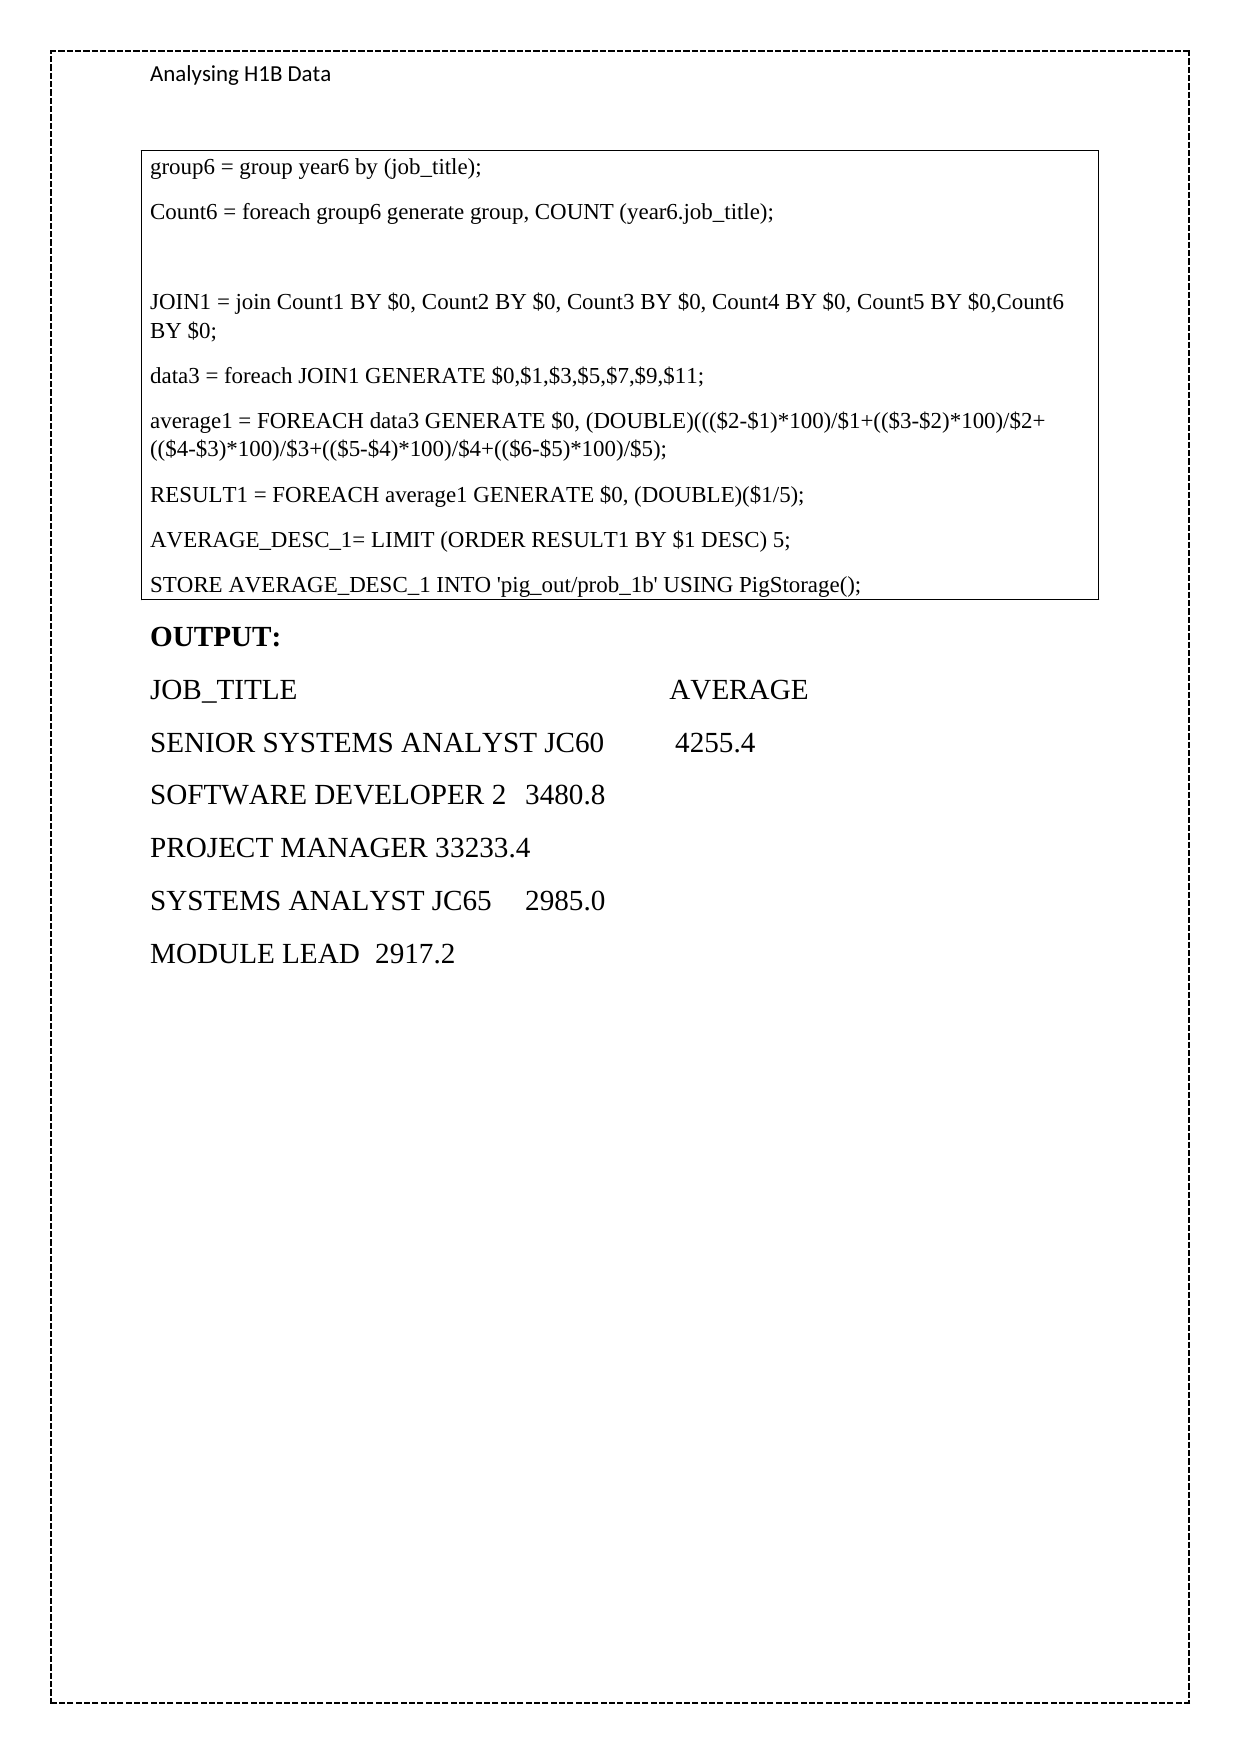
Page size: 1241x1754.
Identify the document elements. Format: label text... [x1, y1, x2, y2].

text JOB_TITLE AVERAGE [150, 672, 1090, 705]
text SOFTWARE DEVELOPER 2 3480.8 [150, 777, 1090, 811]
text RESULT1 = FOREACH average1 GENERATE $0, (DOUBLE)($1/5); [142, 477, 1098, 507]
text SYSTEMS ANALYST JC65 2985.0 [150, 883, 1090, 917]
text average1 = FOREACH data3 GENERATE $0, (DOUBLE)((($2-$1)*100)/$1+(($3-$2)*100)/$2+(($4-$3)*100)/$3+(($5-$4)*100)/$4+(($6-$5)*100)/$5); [142, 404, 1098, 462]
text group6 = group year6 by (job_title); [142, 151, 1098, 179]
text PROJECT MANAGER 3 3233.4 [150, 830, 1090, 864]
text Count6 = foreach group6 generate group, COUNT (year6.job_title); [142, 195, 1098, 224]
text STORE AVERAGE_DESC_1 INTO 'pig_out/prob_1b' USING PigStorage(); [142, 568, 1098, 599]
text AVERAGE_DESC_1= LIMIT (ORDER RESULT1 BY $1 DESC) 5; [142, 523, 1098, 552]
text data3 = foreach JOIN1 GENERATE $0,$1,$3,$5,$7,$9,$11; [142, 359, 1098, 388]
text JOIN1 = join Count1 BY $0, Count2 BY $0, Count3 BY $0, Count4 BY $0, Count5 BY $0,Count6 BY $0; [142, 285, 1098, 343]
text OUTPUT: [150, 619, 1090, 653]
text MODULE LEAD 2917.2 [150, 936, 1090, 969]
text SENIOR SYSTEMS ANALYST JC60 4255.4 [150, 725, 1090, 758]
